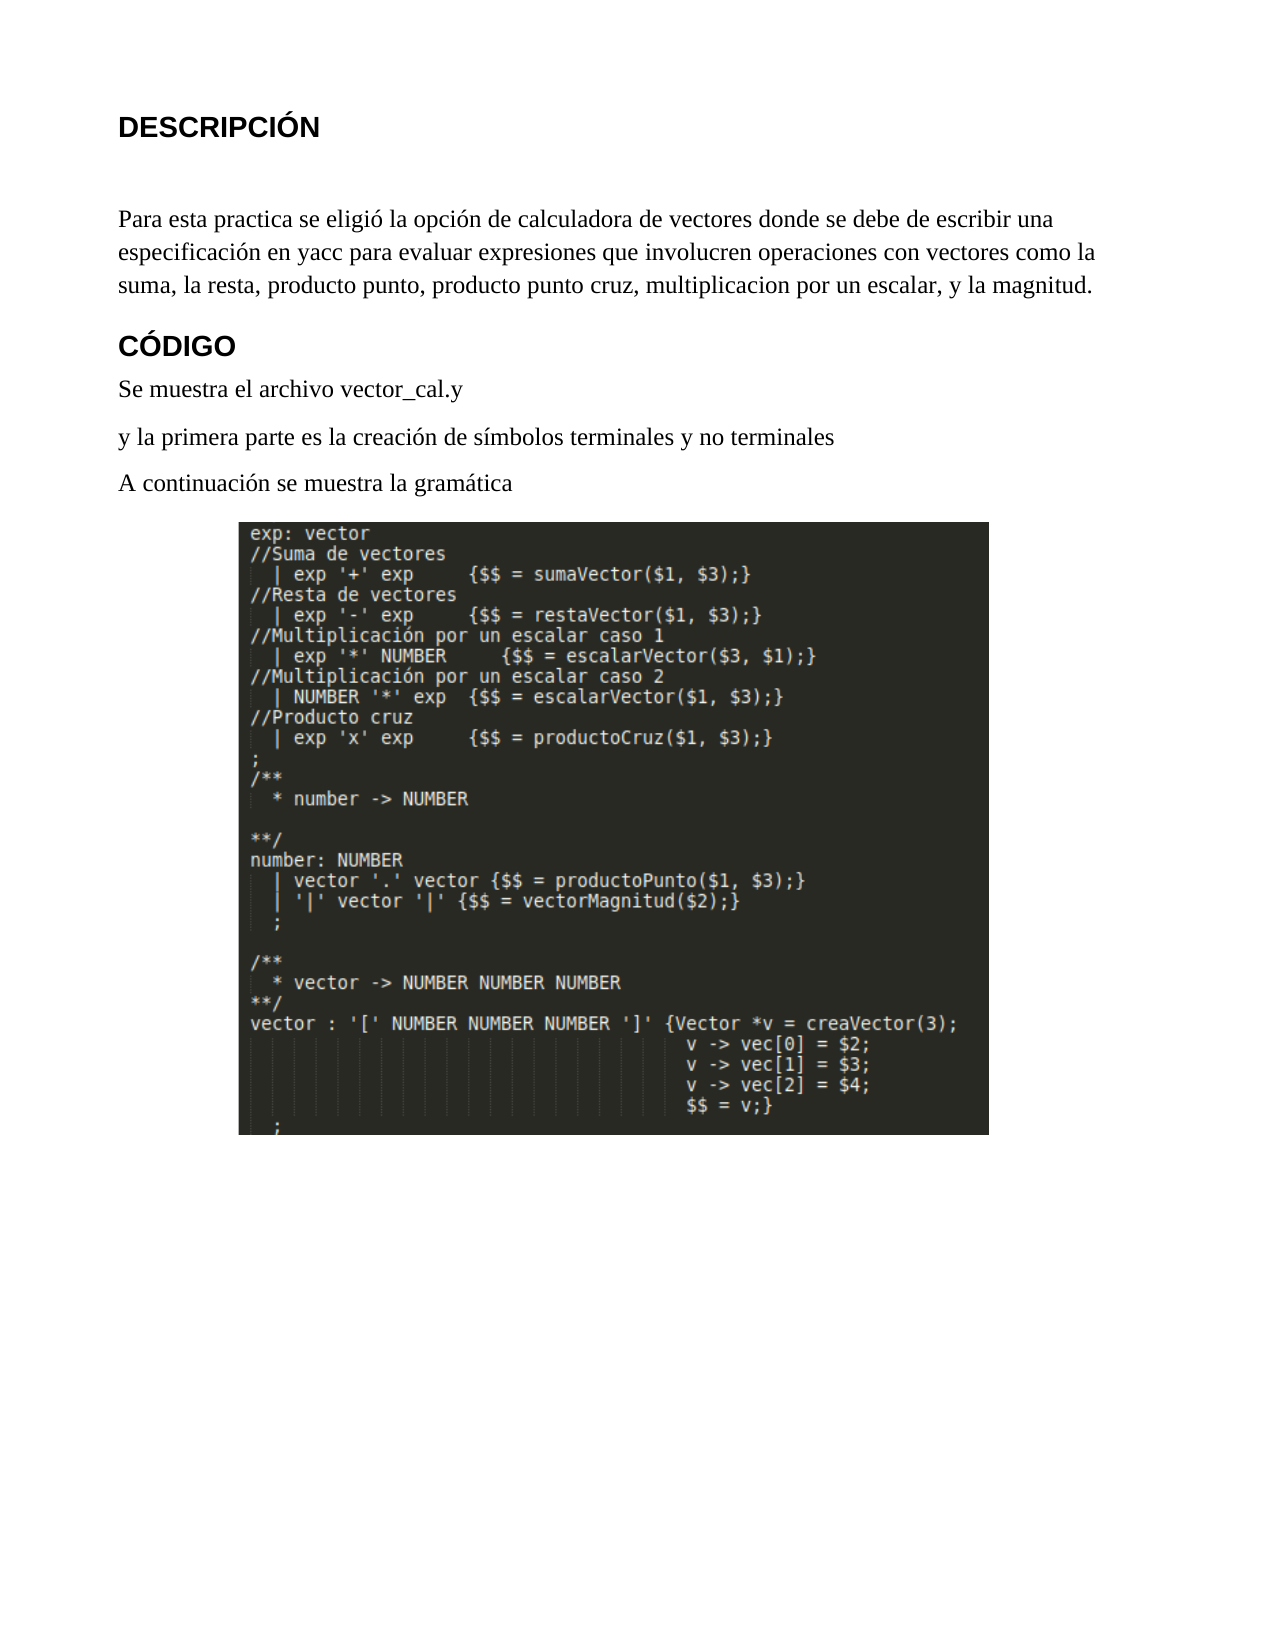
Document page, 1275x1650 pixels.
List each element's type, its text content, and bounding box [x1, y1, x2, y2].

text Se muestra el archivo vector_cal.y [118, 374, 1264, 403]
text y la primera parte es la creación de símbolos terminales y no terminales [118, 422, 1264, 451]
text Para esta practica se eligió la opción de calculadora de vectores donde se debe de escribir una especificación en yacc para evaluar expresiones que involucren operaciones con vectores como la suma, la resta, producto punto, producto punto cruz, multiplicacion por un escalar, y la magnitud. [118, 204, 1096, 299]
subtitle CÓDIGO [118, 328, 1264, 362]
picture [238, 522, 989, 1135]
text A continuación se muestra la gramática [118, 468, 1264, 497]
subtitle DESCRIPCIÓN [118, 110, 1264, 144]
